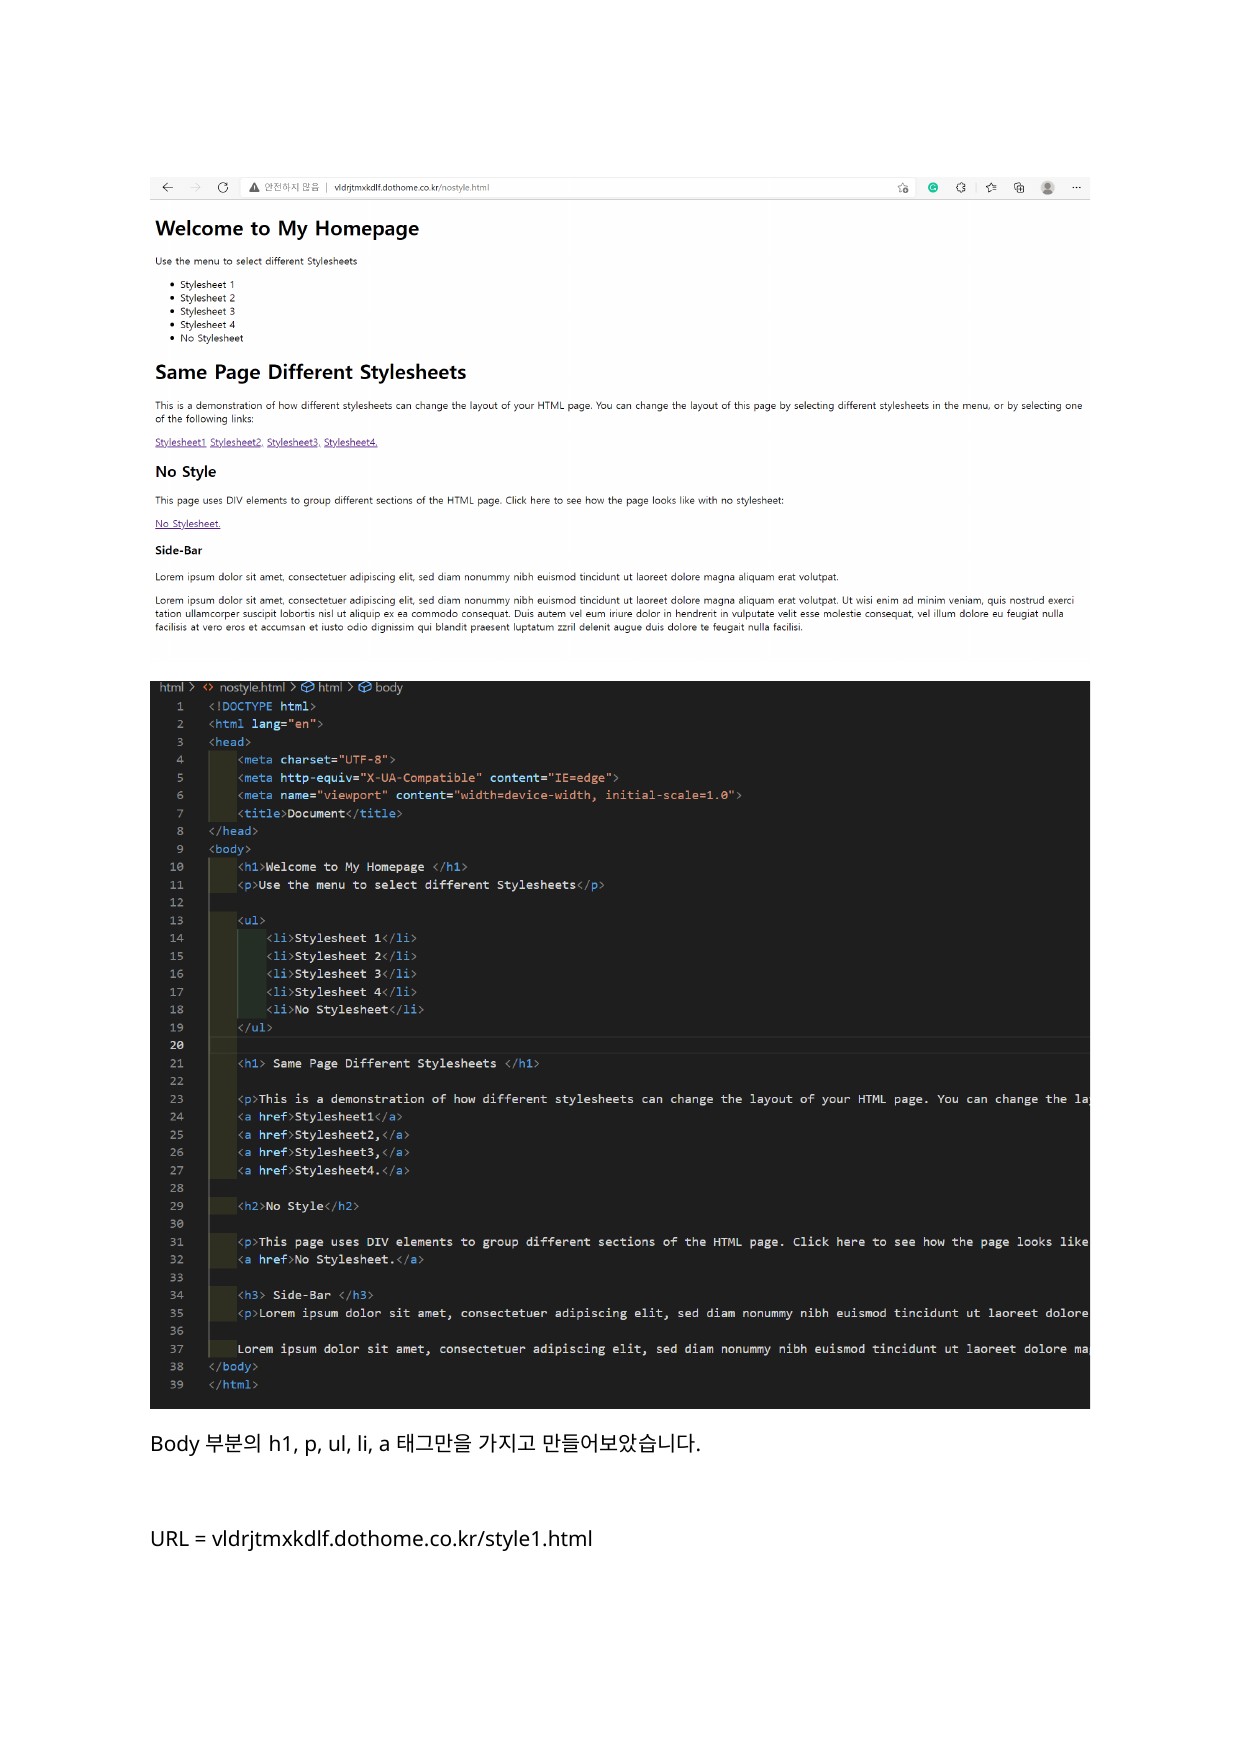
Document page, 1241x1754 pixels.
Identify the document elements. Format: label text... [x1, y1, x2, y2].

picture [150, 681, 1091, 1409]
picture [150, 177, 1091, 662]
text URL = vldrjtmxkdlf.dothome.co.kr/style1.html [150, 1524, 1090, 1552]
text Body 부분의 h1, p, ul, li, a 태그만을 가지고 만들어보았습니다. [150, 1427, 1090, 1457]
